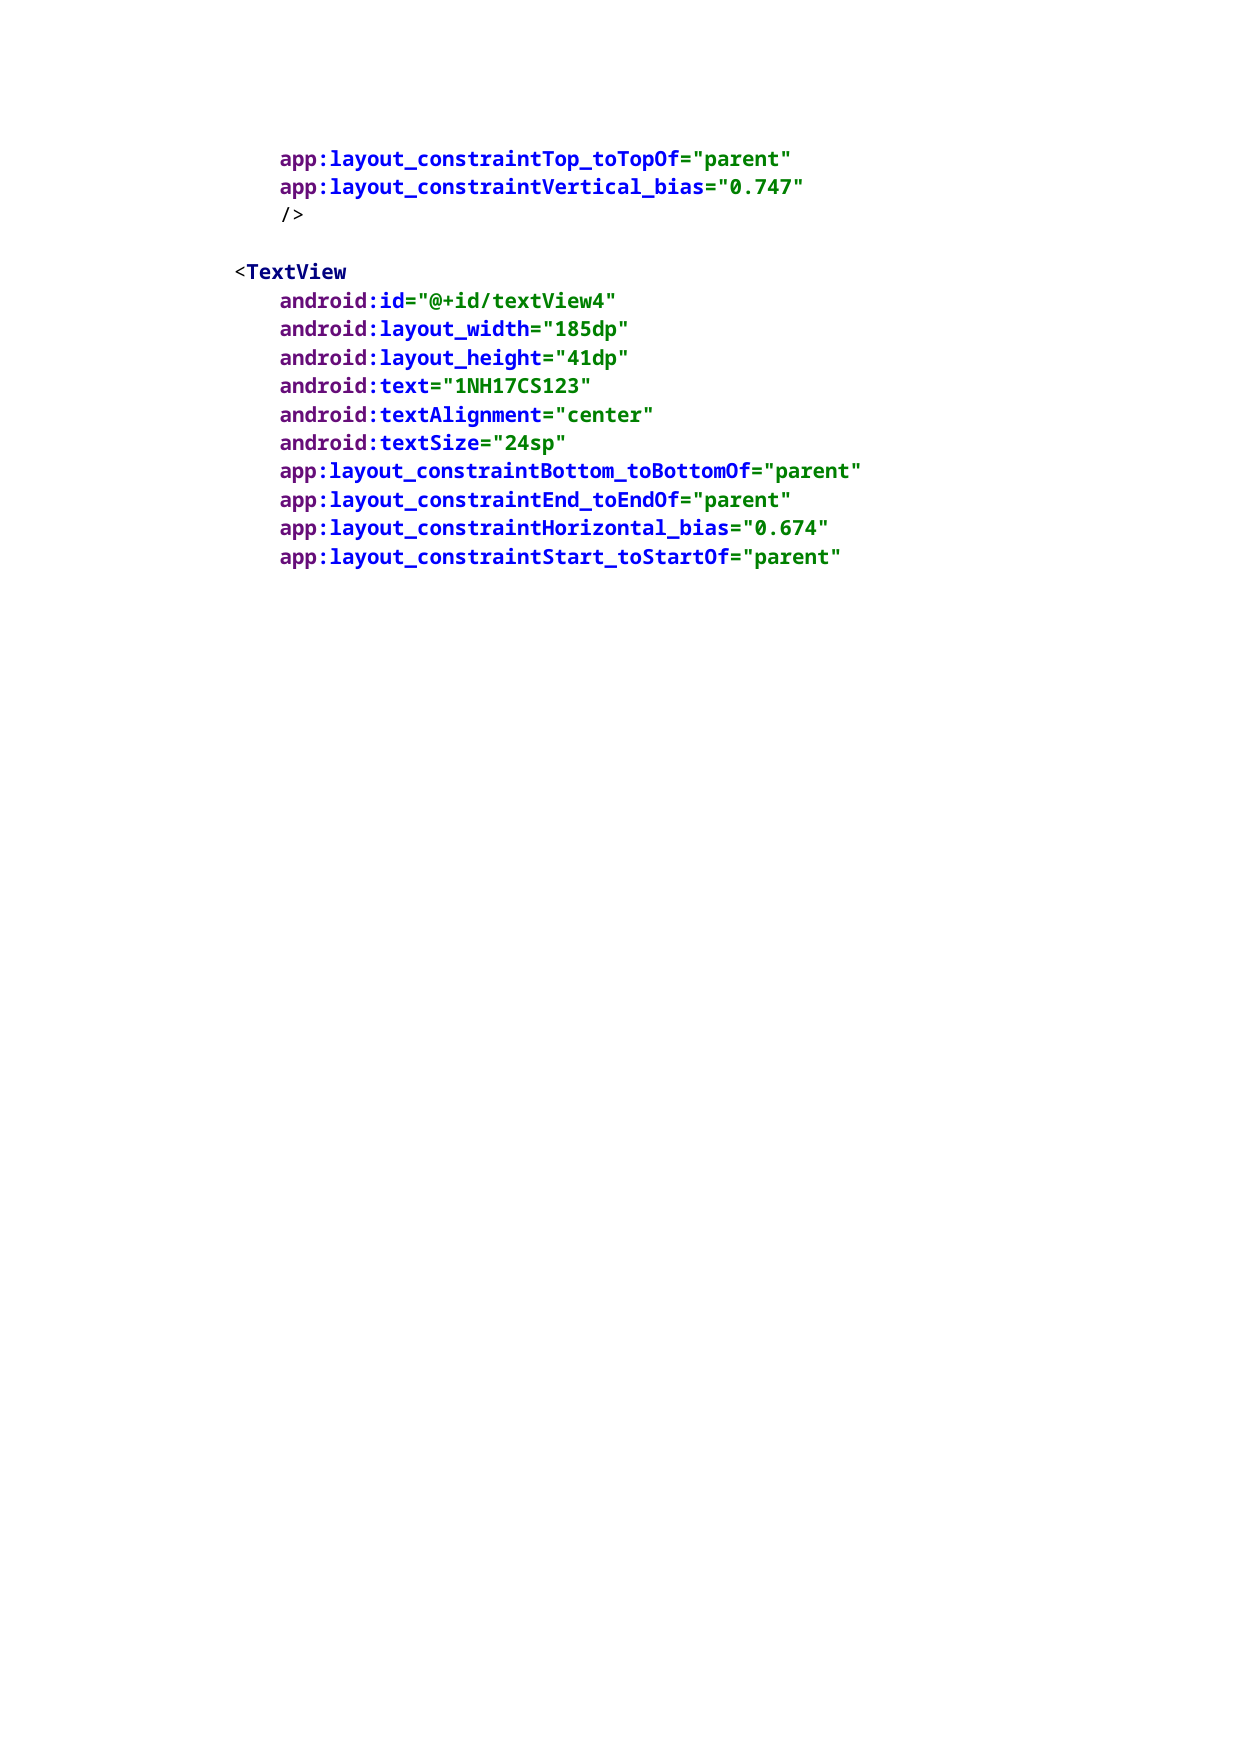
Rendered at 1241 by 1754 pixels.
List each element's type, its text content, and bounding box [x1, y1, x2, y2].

text <TextView [233, 257, 1103, 286]
text android:id="@+id/textView4" android:layout_width="185dp" android:layout_height="41dp" android:text="1NH17CS123" android:textAlignment="center" android:textSize="24sp" app:layout_constraintBottom_toBottomOf="parent" app:layout_constraintEnd_toEndOf="parent" app:layout_constraintHorizontal_bias="0.674" app:layout_constraintStart_toStartOf="parent" [279, 286, 864, 570]
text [279, 144, 834, 229]
